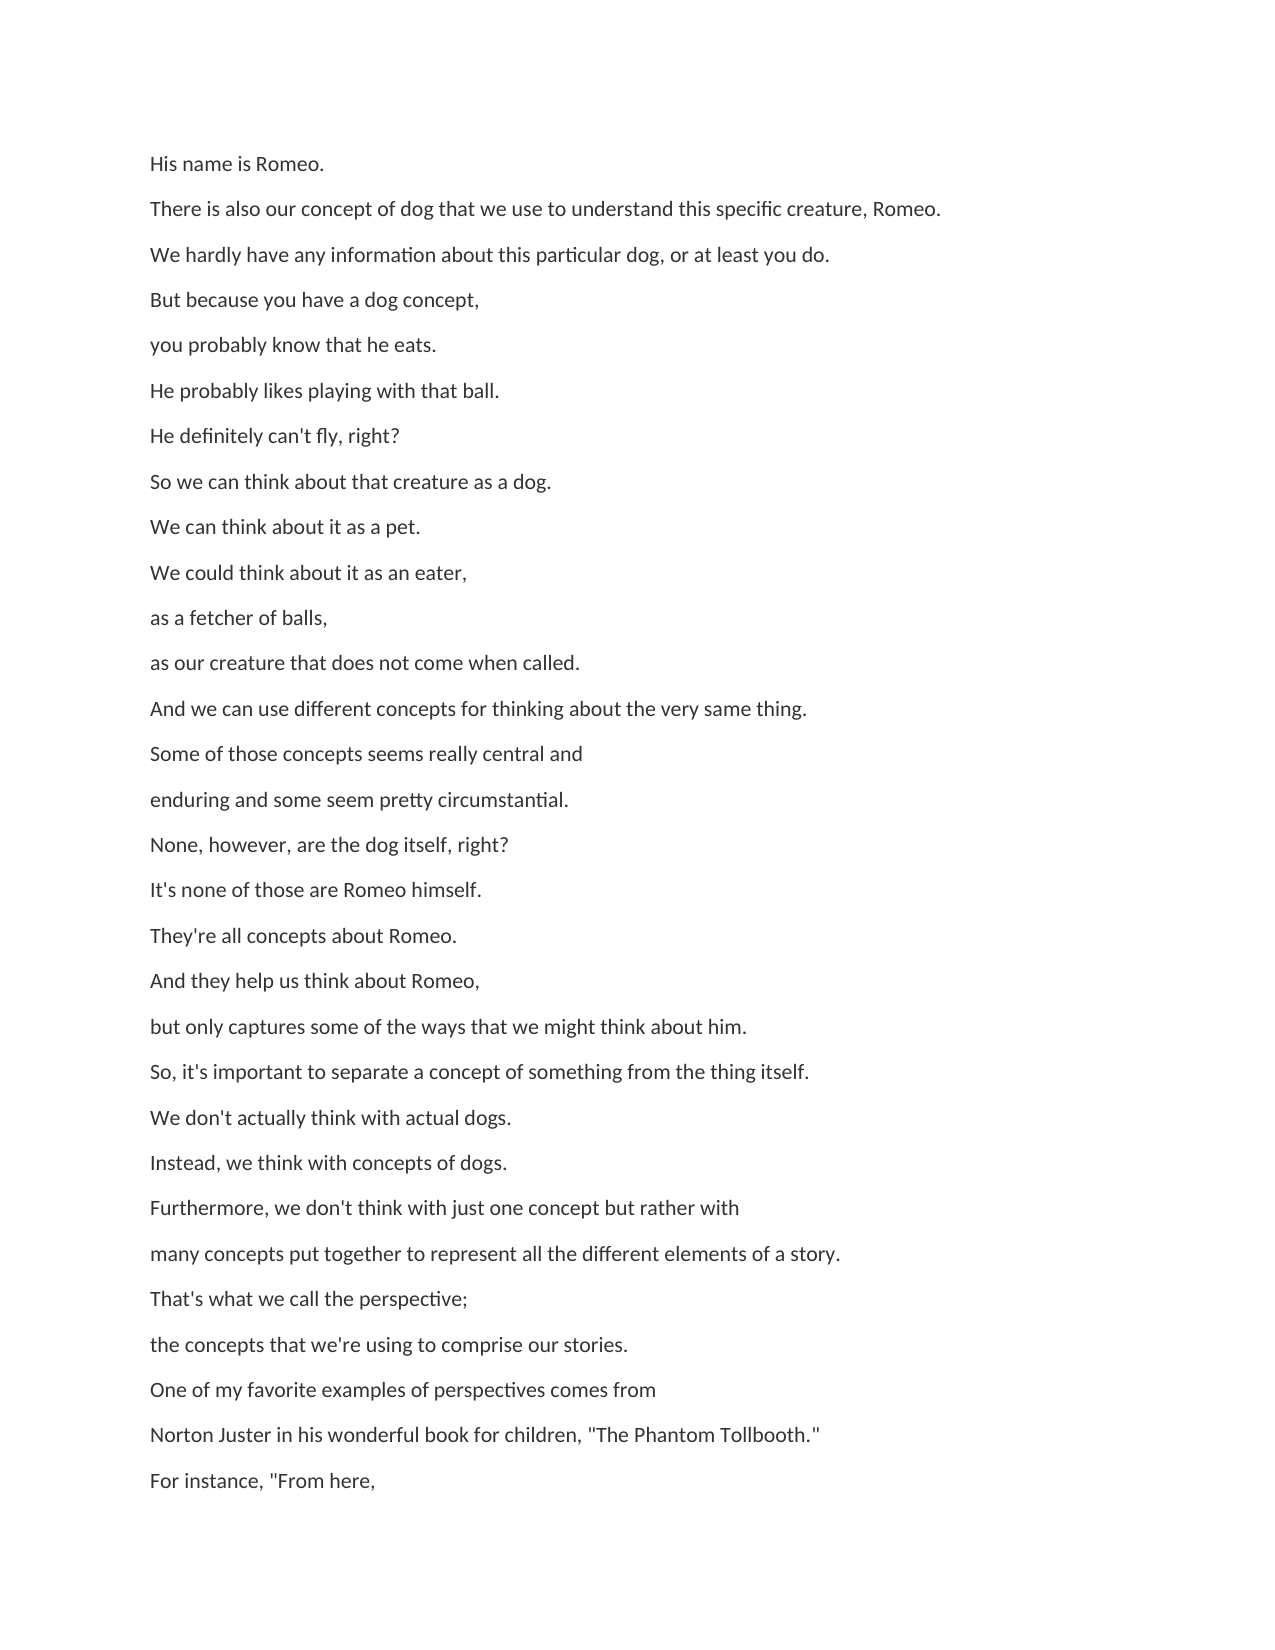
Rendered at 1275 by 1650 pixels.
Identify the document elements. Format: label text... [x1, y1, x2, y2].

text We can think about it as a pet. [150, 513, 1125, 540]
text you probably know that he eats. [150, 332, 1125, 358]
text None, however, are the dog itself, right? [150, 831, 1125, 858]
text And we can use different concepts for thinking about the very same thing. [150, 695, 1125, 722]
text That's what we call the perspective; [150, 1285, 1125, 1312]
text but only captures some of the ways that we might think about him. [150, 1013, 1125, 1039]
text enduring and some seem pretty circumstantial. [150, 786, 1125, 812]
text He probably likes playing with that ball. [150, 377, 1125, 404]
text as a fetcher of balls, [150, 604, 1125, 631]
text many concepts put together to represent all the different elements of a story. [150, 1240, 1125, 1267]
text So we can think about that creature as a dog. [150, 468, 1125, 494]
text We don't actually think with actual dogs. [150, 1104, 1125, 1130]
text Some of those concepts seems really central and [150, 740, 1125, 767]
text Instead, we think with concepts of dogs. [150, 1149, 1125, 1176]
text It's none of those are Romeo himself. [150, 877, 1125, 903]
text And they help us think about Romeo, [150, 967, 1125, 994]
text the concepts that we're using to comprise our stories. [150, 1331, 1125, 1357]
text His name is Romeo. [150, 150, 1125, 177]
text We hardly have any information about this particular dog, or at least you do. [150, 241, 1125, 267]
text There is also our concept of dog that we use to understand this specific creature, Romeo. [150, 195, 1125, 222]
text Norton Juster in his wonderful book for children, "The Phantom Tollbooth." [150, 1422, 1125, 1448]
text Furthermore, we don't think with just one concept but rather with [150, 1194, 1125, 1221]
text He definitely can't fly, right? [150, 422, 1125, 449]
text So, it's important to separate a concept of something from the thing itself. [150, 1058, 1125, 1085]
text They're all concepts about Romeo. [150, 922, 1125, 949]
text We could think about it as an eater, [150, 559, 1125, 585]
text as our creature that does not come when called. [150, 649, 1125, 676]
text For instance, "From here, [150, 1467, 1125, 1494]
text One of my favorite examples of perspectives comes from [150, 1376, 1125, 1403]
text But because you have a dog concept, [150, 286, 1125, 313]
